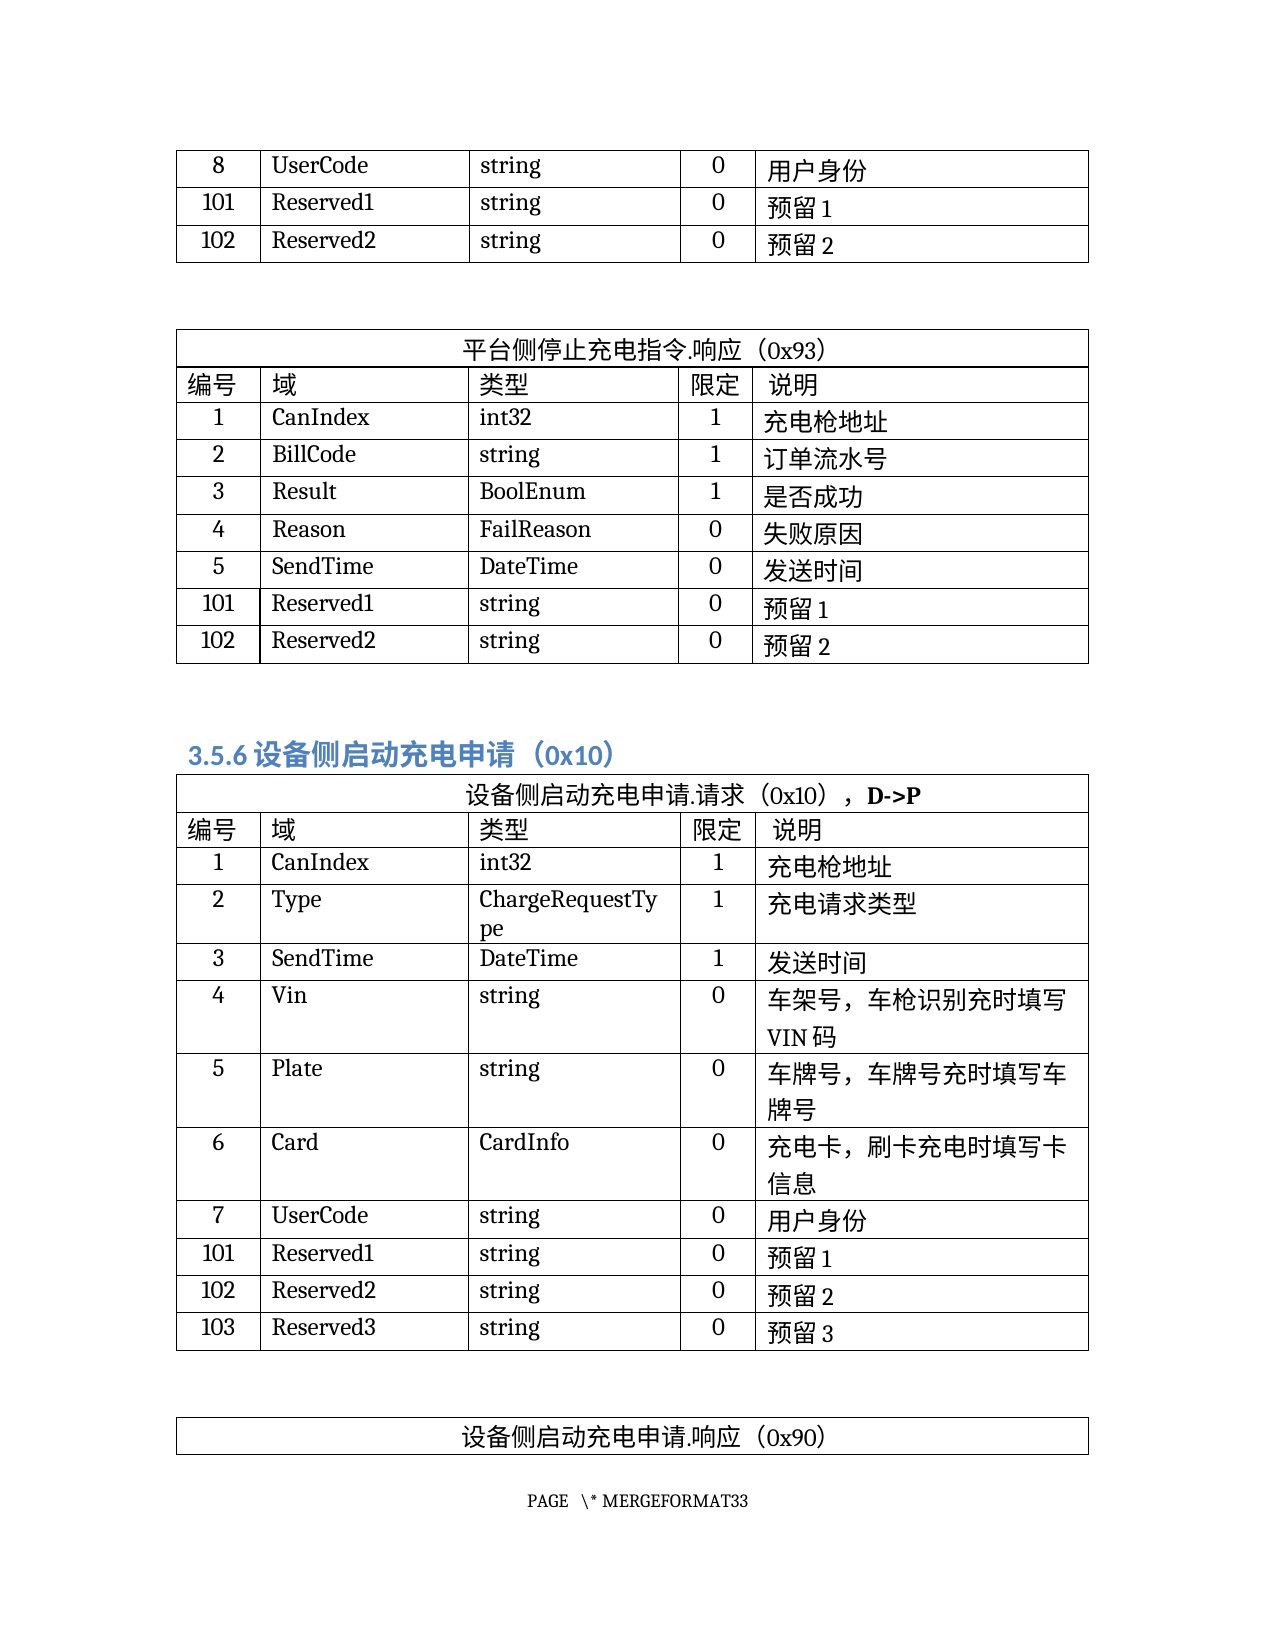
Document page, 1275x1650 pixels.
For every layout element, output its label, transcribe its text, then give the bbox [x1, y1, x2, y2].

table_cell 1 [681, 944, 755, 980]
table_cell SendTime [261, 552, 468, 588]
table_cell 编号 [177, 368, 260, 402]
table_cell Result [261, 477, 468, 513]
table_cell 1 [679, 477, 752, 513]
table_cell 102 [177, 1276, 260, 1312]
table_cell 预留1 [753, 589, 1088, 625]
table_cell 充电枪地址 [756, 848, 1088, 884]
table_cell string [469, 981, 680, 1053]
table_cell CardInfo [469, 1128, 680, 1200]
table_cell 限定 [681, 813, 755, 847]
table_cell 0 [681, 1054, 755, 1127]
table_cell FailReason [469, 515, 678, 551]
table_cell 3 [177, 477, 260, 513]
table_cell 0 [681, 981, 755, 1053]
table_cell 0 [679, 626, 752, 663]
table_cell 2 [177, 885, 260, 942]
table_cell Reserved1 [261, 188, 469, 224]
table_cell 用户身份 [756, 1201, 1088, 1238]
table_header 设备侧启动充电申请.响应（0x90） [177, 1418, 1088, 1454]
table_cell 充电请求类型 [756, 885, 1088, 942]
table_cell 域 [261, 368, 468, 402]
table_cell 失败原因 [753, 515, 1088, 551]
table_cell int32 [469, 403, 678, 439]
table_cell 预留2 [756, 226, 1088, 262]
table_cell 预留2 [756, 1276, 1088, 1312]
table_cell 0 [681, 1128, 755, 1200]
table_cell 8 [177, 151, 260, 187]
table_cell Reason [261, 515, 468, 551]
table_cell 101 [177, 1239, 260, 1275]
table_header 设备侧启动充电申请.请求（0x10），D->P [177, 775, 1088, 812]
table_cell 类型 [469, 368, 678, 402]
table_cell 1 [177, 403, 260, 439]
table_cell 充电枪地址 [753, 403, 1088, 439]
table_cell Reserved1 [261, 1239, 468, 1275]
table_cell string [469, 626, 678, 663]
table_cell string [469, 440, 678, 476]
table_cell BillCode [261, 440, 468, 476]
table_cell 车牌号，车牌号充时填写车牌号 [756, 1054, 1088, 1127]
table_cell string [470, 226, 680, 262]
table_cell 是否成功 [753, 477, 1088, 513]
table_cell 车架号，车枪识别充时填写VIN码 [756, 981, 1088, 1053]
table_cell 0 [679, 589, 752, 625]
table_cell Reserved2 [261, 626, 468, 663]
table_cell SendTime [261, 944, 468, 980]
table_cell 1 [679, 403, 752, 439]
table_cell 预留3 [756, 1313, 1088, 1349]
table_cell 0 [681, 1313, 755, 1349]
table_cell 预留1 [756, 1239, 1088, 1275]
table_cell 预留2 [753, 626, 1088, 663]
table_cell Reserved3 [261, 1313, 468, 1349]
table_cell string [469, 1313, 680, 1349]
table_cell 0 [681, 226, 755, 262]
table_cell 102 [177, 626, 259, 663]
table_cell 0 [681, 1239, 755, 1275]
table_cell 说明 [753, 368, 1088, 402]
table_cell 0 [681, 1276, 755, 1312]
table_cell Reserved2 [261, 1276, 468, 1312]
table_cell BoolEnum [469, 477, 678, 513]
table_cell Card [261, 1128, 468, 1200]
table_cell 用户身份 [756, 151, 1088, 187]
table_cell string [470, 188, 680, 224]
table_cell 101 [177, 188, 260, 224]
table_cell string [469, 1201, 680, 1238]
table_cell 6 [177, 1128, 260, 1200]
table_cell 7 [177, 1201, 260, 1238]
table_cell 5 [177, 1054, 260, 1127]
text 3.5.6设备侧启动充电申请（0x10） [187, 732, 1087, 774]
table_header 平台侧停止充电指令.响应（0x93） [177, 330, 1088, 366]
table_cell string [469, 1054, 680, 1127]
table_cell CanIndex [261, 403, 468, 439]
table_cell string [469, 589, 678, 625]
table_cell string [469, 1276, 680, 1312]
table_cell Plate [261, 1054, 468, 1127]
table_cell Vin [261, 981, 468, 1053]
table_cell 0 [679, 552, 752, 588]
table_cell DateTime [469, 552, 678, 588]
table_cell 充电卡，刷卡充电时填写卡信息 [756, 1128, 1088, 1200]
table_cell string [469, 1239, 680, 1275]
table_cell 预留1 [756, 188, 1088, 224]
table_cell 0 [681, 151, 755, 187]
table_cell 发送时间 [753, 552, 1088, 588]
table_cell 1 [679, 440, 752, 476]
table_cell 1 [177, 848, 260, 884]
table_cell 域 [261, 813, 468, 847]
table_cell 1 [681, 848, 755, 884]
table_cell 0 [679, 515, 752, 551]
table_cell UserCode [261, 1201, 468, 1238]
table_cell ChargeRequestType [469, 885, 680, 942]
table_cell UserCode [261, 151, 469, 187]
table_cell Type [261, 885, 468, 942]
table_cell string [470, 151, 680, 187]
table_cell 4 [177, 515, 260, 551]
table_cell Reserved1 [261, 589, 468, 625]
table_cell 3 [177, 944, 260, 980]
table_cell 101 [177, 589, 259, 625]
table_cell CanIndex [261, 848, 468, 884]
table_cell 4 [177, 981, 260, 1053]
table_cell 102 [177, 226, 260, 262]
table_cell 5 [177, 552, 260, 588]
table_cell 限定 [679, 368, 752, 402]
table_cell 1 [681, 885, 755, 942]
table_cell 0 [681, 1201, 755, 1238]
table_cell int32 [469, 848, 680, 884]
table_cell 类型 [469, 813, 680, 847]
table_cell 编号 [177, 813, 260, 847]
table_cell 订单流水号 [753, 440, 1088, 476]
table_cell Reserved2 [261, 226, 469, 262]
table_cell 103 [177, 1313, 260, 1349]
table_cell 2 [177, 440, 260, 476]
table_cell 发送时间 [756, 944, 1088, 980]
table_cell 0 [681, 188, 755, 224]
table_cell 说明 [756, 813, 1088, 847]
table_cell DateTime [469, 944, 680, 980]
